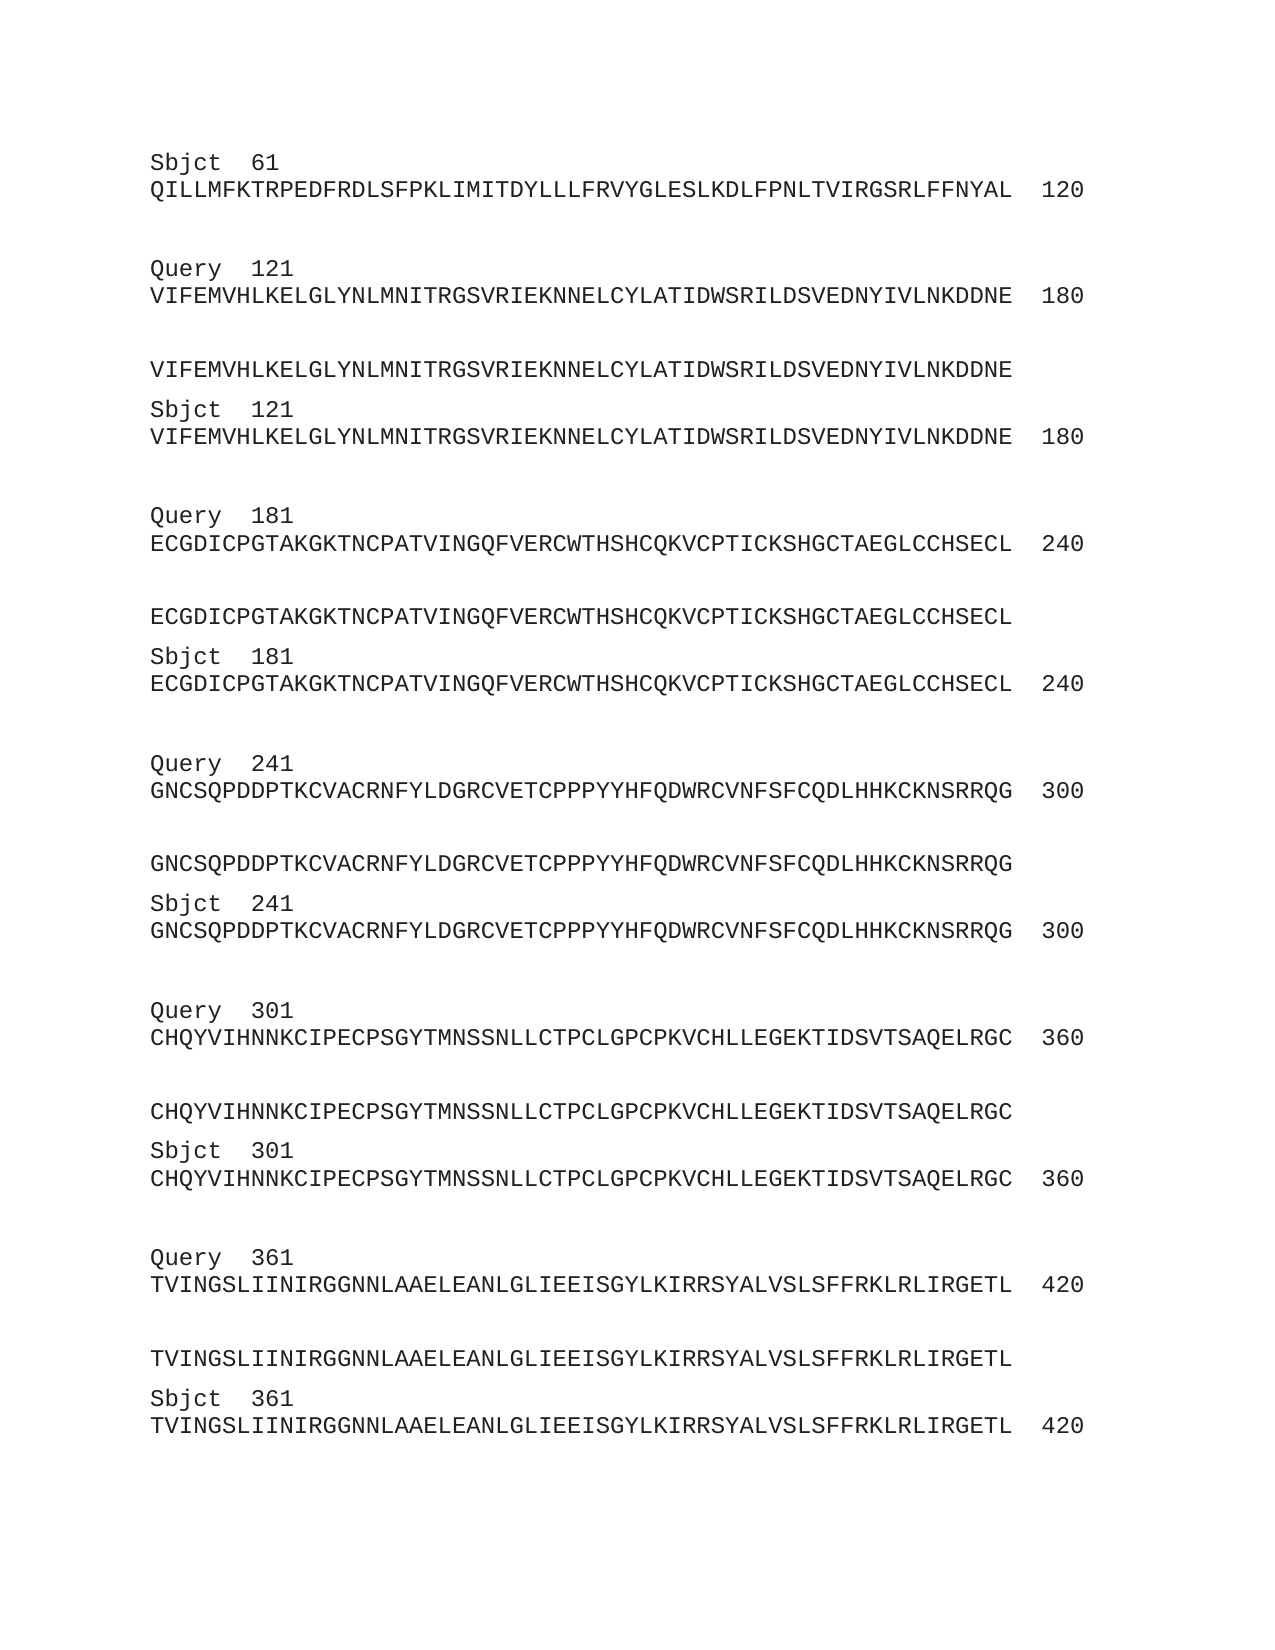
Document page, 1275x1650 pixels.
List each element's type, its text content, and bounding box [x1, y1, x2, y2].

text CHQYVIHNNKCIPECPSGYTMNSSNLLCTPCLGPCPKVCHLLEGEKTIDSVTSAQELRGC [150, 1065, 1125, 1126]
text Sbjct 181 ECGDICPGTAKGKTNCPATVINGQFVERCWTHSHCQKVCPTICKSHGCTAEGLCCHSECL 240 [150, 644, 1125, 699]
text ECGDICPGTAKGKTNCPATVINGQFVERCWTHSHCQKVCPTICKSHGCTAEGLCCHSECL [150, 571, 1125, 632]
text Query 121 VIFEMVHLKELGLYNLMNITRGSVRIEKNNELCYLATIDWSRILDSVEDNYIVLNKDDNE 180 [150, 257, 1125, 311]
text Query 301 CHQYVIHNNKCIPECPSGYTMNSSNLLCTPCLGPCPKVCHLLEGEKTIDSVTSAQELRGC 360 [150, 998, 1125, 1052]
text TVINGSLIINIRGGNNLAAELEANLGLIEEISGYLKIRRSYALVSLSFFRKLRLIRGETL [150, 1312, 1125, 1373]
text Query 361 TVINGSLIINIRGGNNLAAELEANLGLIEEISGYLKIRRSYALVSLSFFRKLRLIRGETL 420 [150, 1245, 1125, 1300]
text Sbjct 241 GNCSQPDDPTKCVACRNFYLDGRCVETCPPPYYHFQDWRCVNFSFCQDLHHKCKNSRRQG 300 [150, 892, 1125, 946]
text Sbjct 61 QILLMFKTRPEDFRDLSFPKLIMITDYLLLFRVYGLESLKDLFPNLTVIRGSRLFFNYAL 120 [150, 150, 1125, 204]
text Query 241 GNCSQPDDPTKCVACRNFYLDGRCVETCPPPYYHFQDWRCVNFSFCQDLHHKCKNSRRQG 300 [150, 751, 1125, 805]
text GNCSQPDDPTKCVACRNFYLDGRCVETCPPPYYHFQDWRCVNFSFCQDLHHKCKNSRRQG [150, 818, 1125, 879]
text Sbjct 121 VIFEMVHLKELGLYNLMNITRGSVRIEKNNELCYLATIDWSRILDSVEDNYIVLNKDDNE 180 [150, 397, 1125, 452]
text Sbjct 361 TVINGSLIINIRGGNNLAAELEANLGLIEEISGYLKIRRSYALVSLSFFRKLRLIRGETL 420 [150, 1386, 1125, 1440]
text VIFEMVHLKELGLYNLMNITRGSVRIEKNNELCYLATIDWSRILDSVEDNYIVLNKDDNE [150, 323, 1125, 385]
text Query 181 ECGDICPGTAKGKTNCPATVINGQFVERCWTHSHCQKVCPTICKSHGCTAEGLCCHSECL 240 [150, 504, 1125, 558]
text Sbjct 301 CHQYVIHNNKCIPECPSGYTMNSSNLLCTPCLGPCPKVCHLLEGEKTIDSVTSAQELRGC 360 [150, 1139, 1125, 1193]
